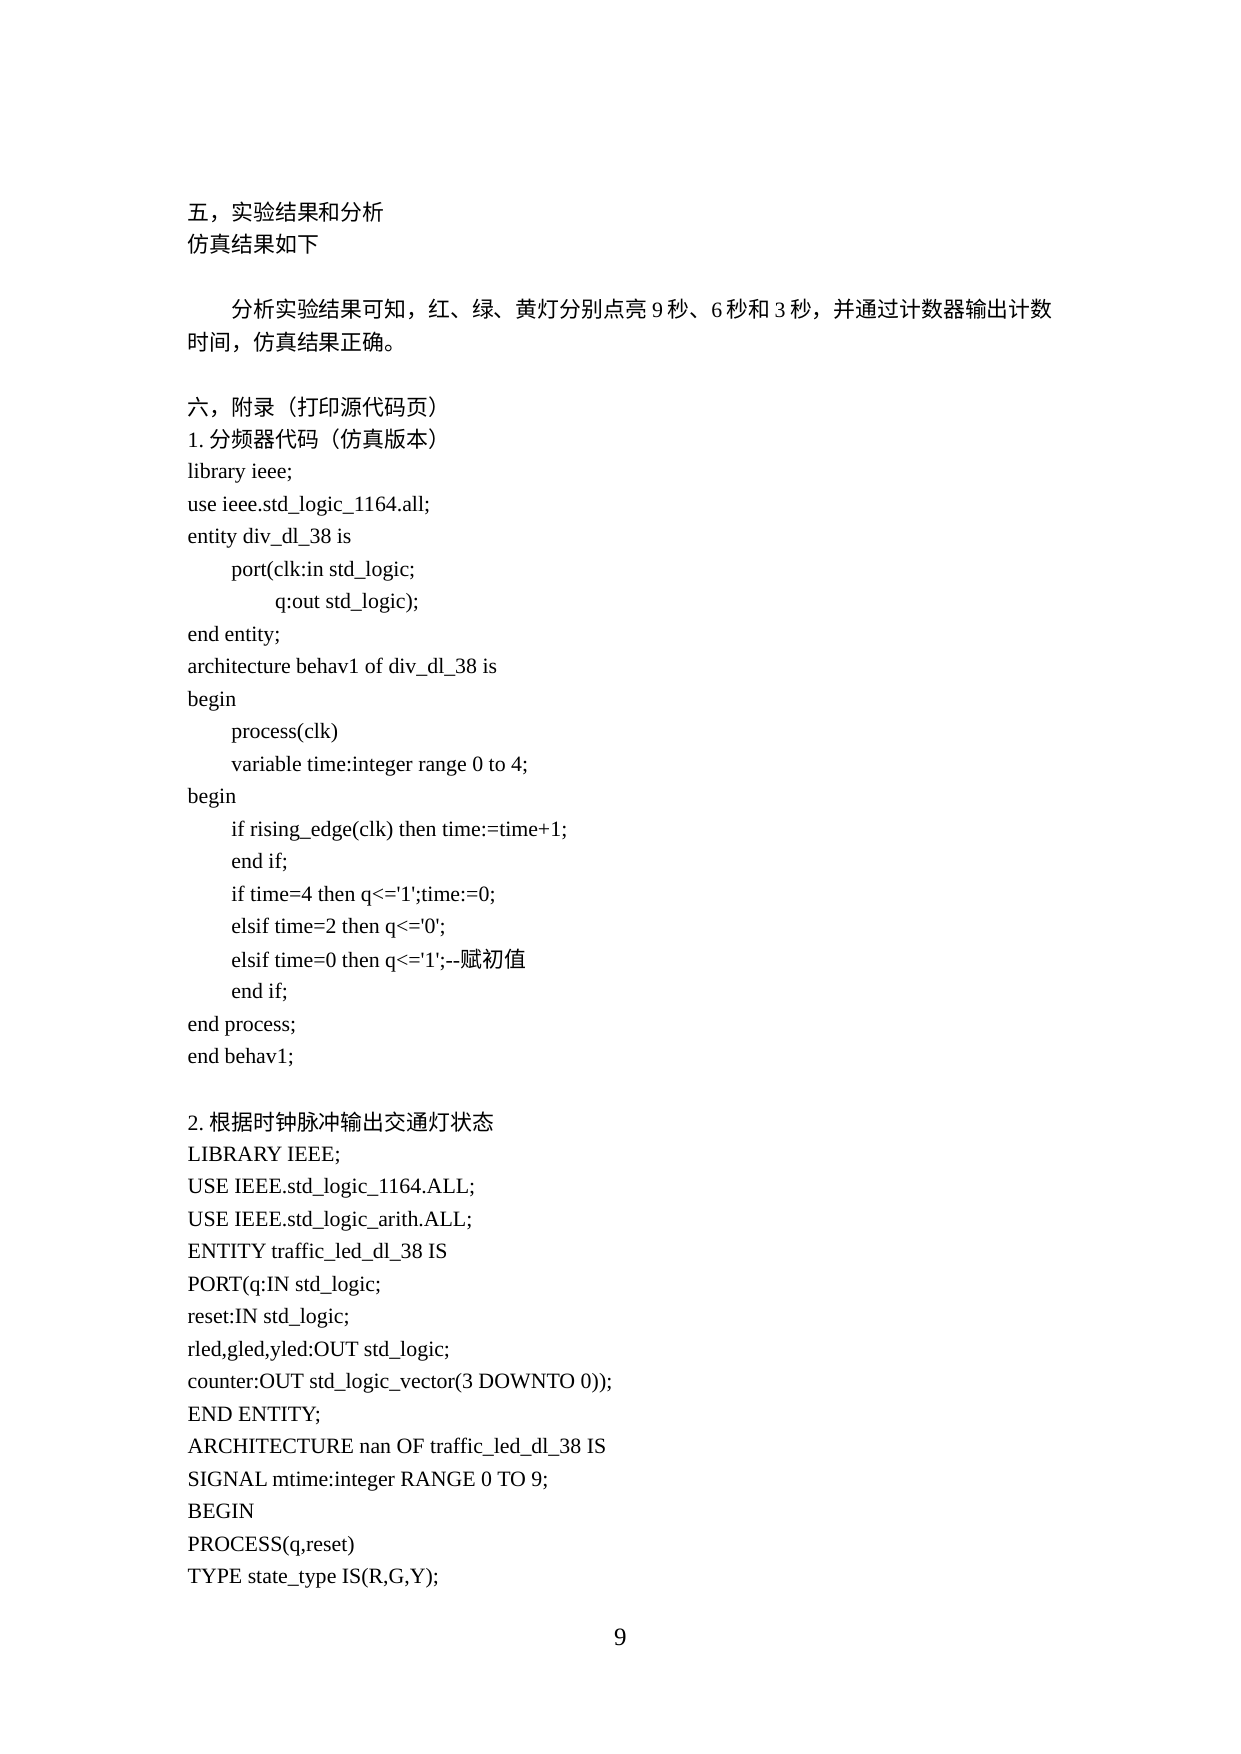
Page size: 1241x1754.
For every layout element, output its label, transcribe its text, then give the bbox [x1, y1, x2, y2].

text TYPE state_type IS(R,G,Y); [187, 1559, 1053, 1592]
text PROCESS(q,reset) [187, 1527, 1053, 1559]
text if rising_edge(clk) then time:=time+1; [187, 812, 1053, 844]
text END ENTITY; [187, 1397, 1053, 1429]
text ARCHITECTURE nan OF traffic_led_dl_38 IS [187, 1429, 1053, 1462]
text begin [187, 779, 1053, 812]
text SIGNAL mtime:integer RANGE 0 TO 9; [187, 1462, 1053, 1494]
text architecture behav1 of div_dl_38 is [187, 649, 1053, 682]
text library ieee; [187, 454, 1053, 487]
text variable time:integer range 0 to 4; [187, 747, 1053, 779]
text 2. 根据时钟脉冲输出交通灯状态 [187, 1104, 1053, 1137]
text LIBRARY IEEE; [187, 1137, 1053, 1169]
text port(clk:in std_logic; [187, 552, 1053, 584]
text q:out std_logic); [187, 584, 1053, 617]
text 仿真结果如下 [187, 227, 1053, 259]
text process(clk) [187, 714, 1053, 747]
text reset:IN std_logic; [187, 1299, 1053, 1332]
text 五，实验结果和分析 [187, 194, 1053, 227]
text begin [187, 682, 1053, 714]
text BEGIN [187, 1494, 1053, 1527]
text end if; [187, 974, 1053, 1007]
text 六，附录（打印源代码页） [187, 389, 1053, 422]
text elsif time=2 then q<='0'; [187, 909, 1053, 942]
text if time=4 then q<='1';time:=0; [187, 877, 1053, 909]
text USE IEEE.std_logic_arith.ALL; [187, 1202, 1053, 1234]
text USE IEEE.std_logic_1164.ALL; [187, 1169, 1053, 1202]
text ENTITY traffic_led_dl_38 IS [187, 1234, 1053, 1267]
text end process; [187, 1007, 1053, 1039]
text end entity; [187, 617, 1053, 649]
text elsif time=0 then q<='1';--赋初值 [187, 942, 1053, 974]
text PORT(q:IN std_logic; [187, 1267, 1053, 1299]
text entity div_dl_38 is [187, 519, 1053, 552]
text end if; [187, 844, 1053, 877]
text rled,gled,yled:OUT std_logic; [187, 1332, 1053, 1364]
text 1. 分频器代码（仿真版本） [187, 422, 1053, 454]
text end behav1; [187, 1039, 1053, 1072]
text use ieee.std_logic_1164.all; [187, 487, 1053, 519]
text 分析实验结果可知，红、绿、黄灯分别点亮9秒、6秒和3秒，并通过计数器输出计数时间，仿真结果正确。 [187, 292, 1053, 357]
text counter:OUT std_logic_vector(3 DOWNTO 0)); [187, 1364, 1053, 1397]
